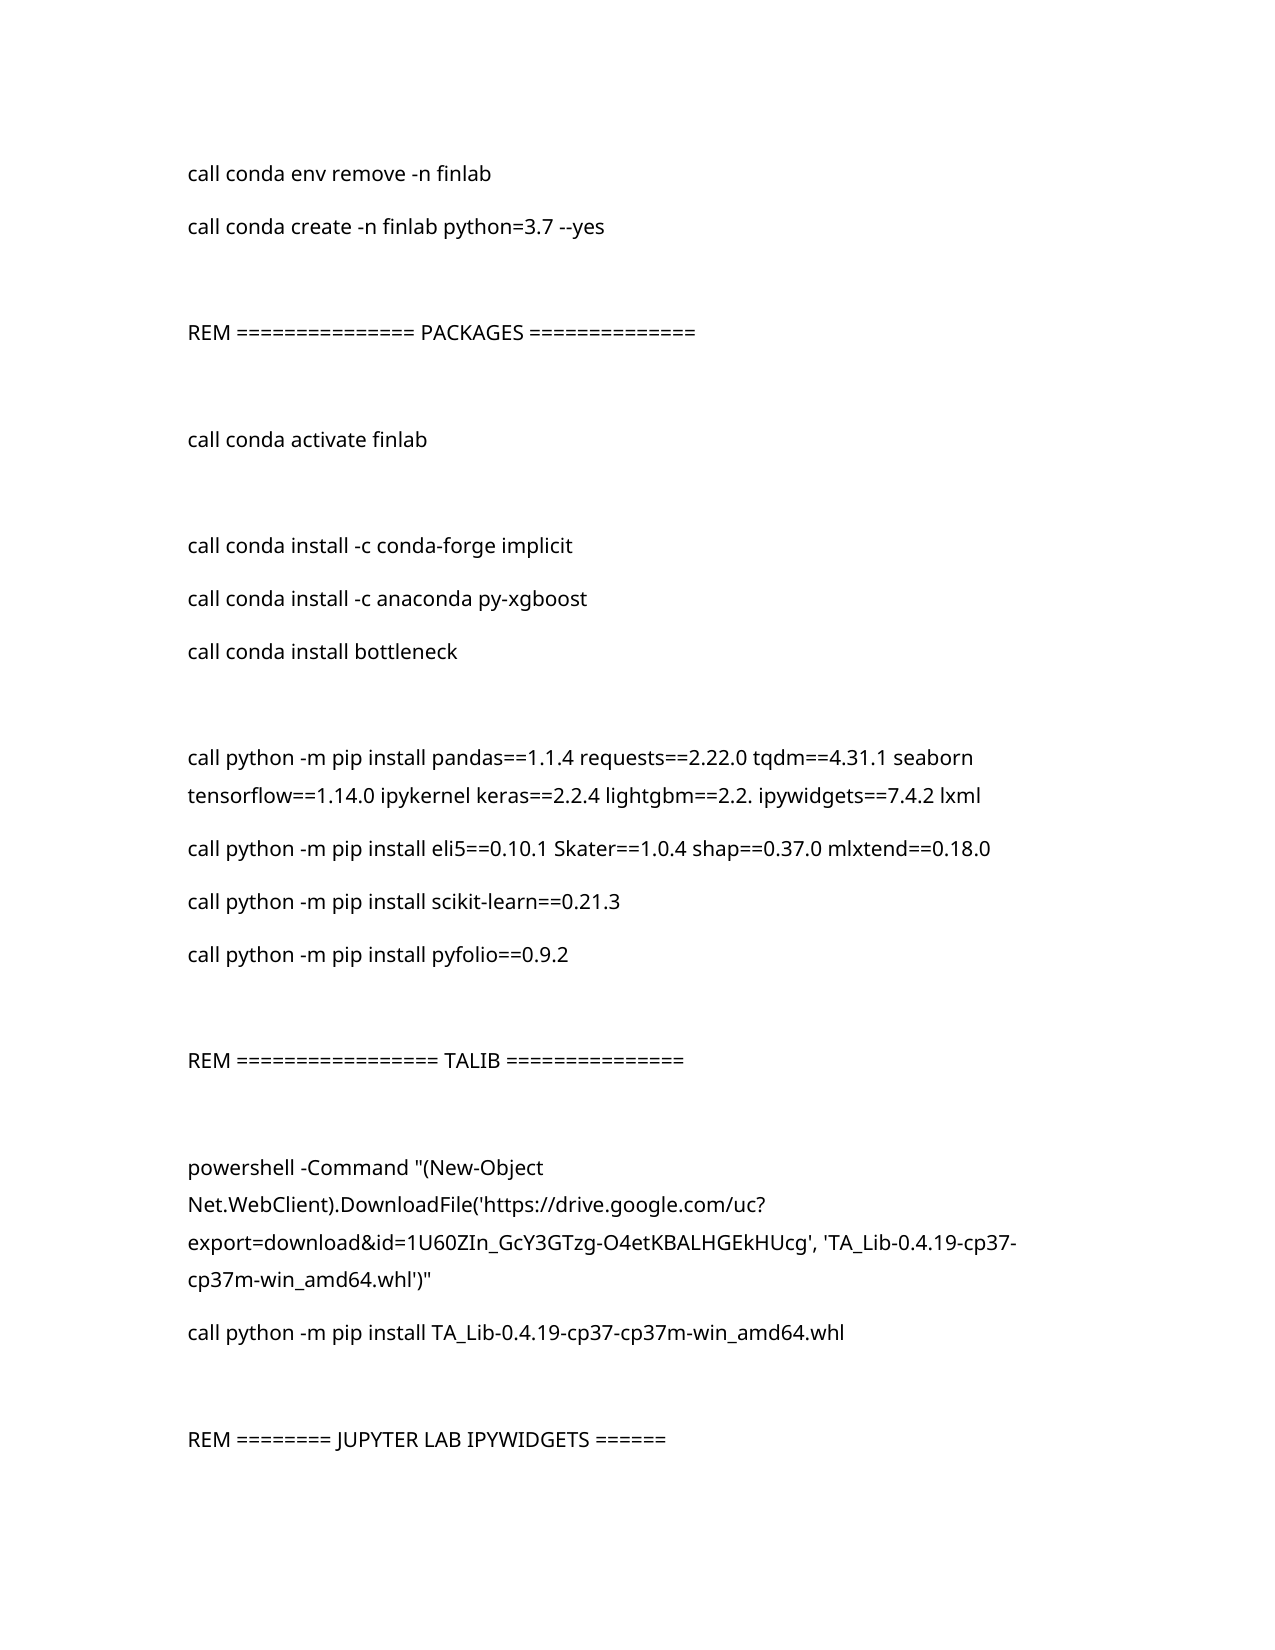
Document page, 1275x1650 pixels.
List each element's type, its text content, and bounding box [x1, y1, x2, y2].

text call conda create -n finlab python=3.7 --yes [187, 203, 1087, 241]
text call conda install -c conda-forge implicit [187, 522, 1087, 559]
text call conda install bottleneck [187, 628, 1087, 666]
text call python -m pip install TA_Lib-0.4.19-cp37-cp37m-win_amd64.whl [187, 1309, 1087, 1347]
text call conda env remove -n finlab [187, 150, 1087, 187]
text REM =============== PACKAGES ============== [187, 309, 1087, 347]
text call python -m pip install pyfolio==0.9.2 [187, 931, 1087, 969]
text call conda activate finlab [187, 416, 1087, 453]
text call python -m pip install eli5==0.10.1 Skater==1.0.4 shap==0.37.0 mlxtend==0.18.0 [187, 825, 1087, 862]
text call python -m pip install scikit-learn==0.21.3 [187, 878, 1087, 916]
text REM ================= TALIB =============== [187, 1037, 1087, 1075]
text call python -m pip install pandas==1.1.4 requests==2.22.0 tqdm==4.31.1 seaborn tensorflow==1.14.0 ipykernel keras==2.2.4 lightgbm==2.2. ipywidgets==7.4.2 lxml [187, 734, 1087, 809]
text powershell -Command "(New-Object Net.WebClient).DownloadFile('https://drive.google.com/uc?export=download&id=1U60ZIn_GcY3GTzg-O4etKBALHGEkHUcg', 'TA_Lib-0.4.19-cp37-cp37m-win_amd64.whl')" [187, 1144, 1087, 1294]
text REM ======== JUPYTER LAB IPYWIDGETS ====== [187, 1416, 1087, 1453]
text call conda install -c anaconda py-xgboost [187, 575, 1087, 612]
